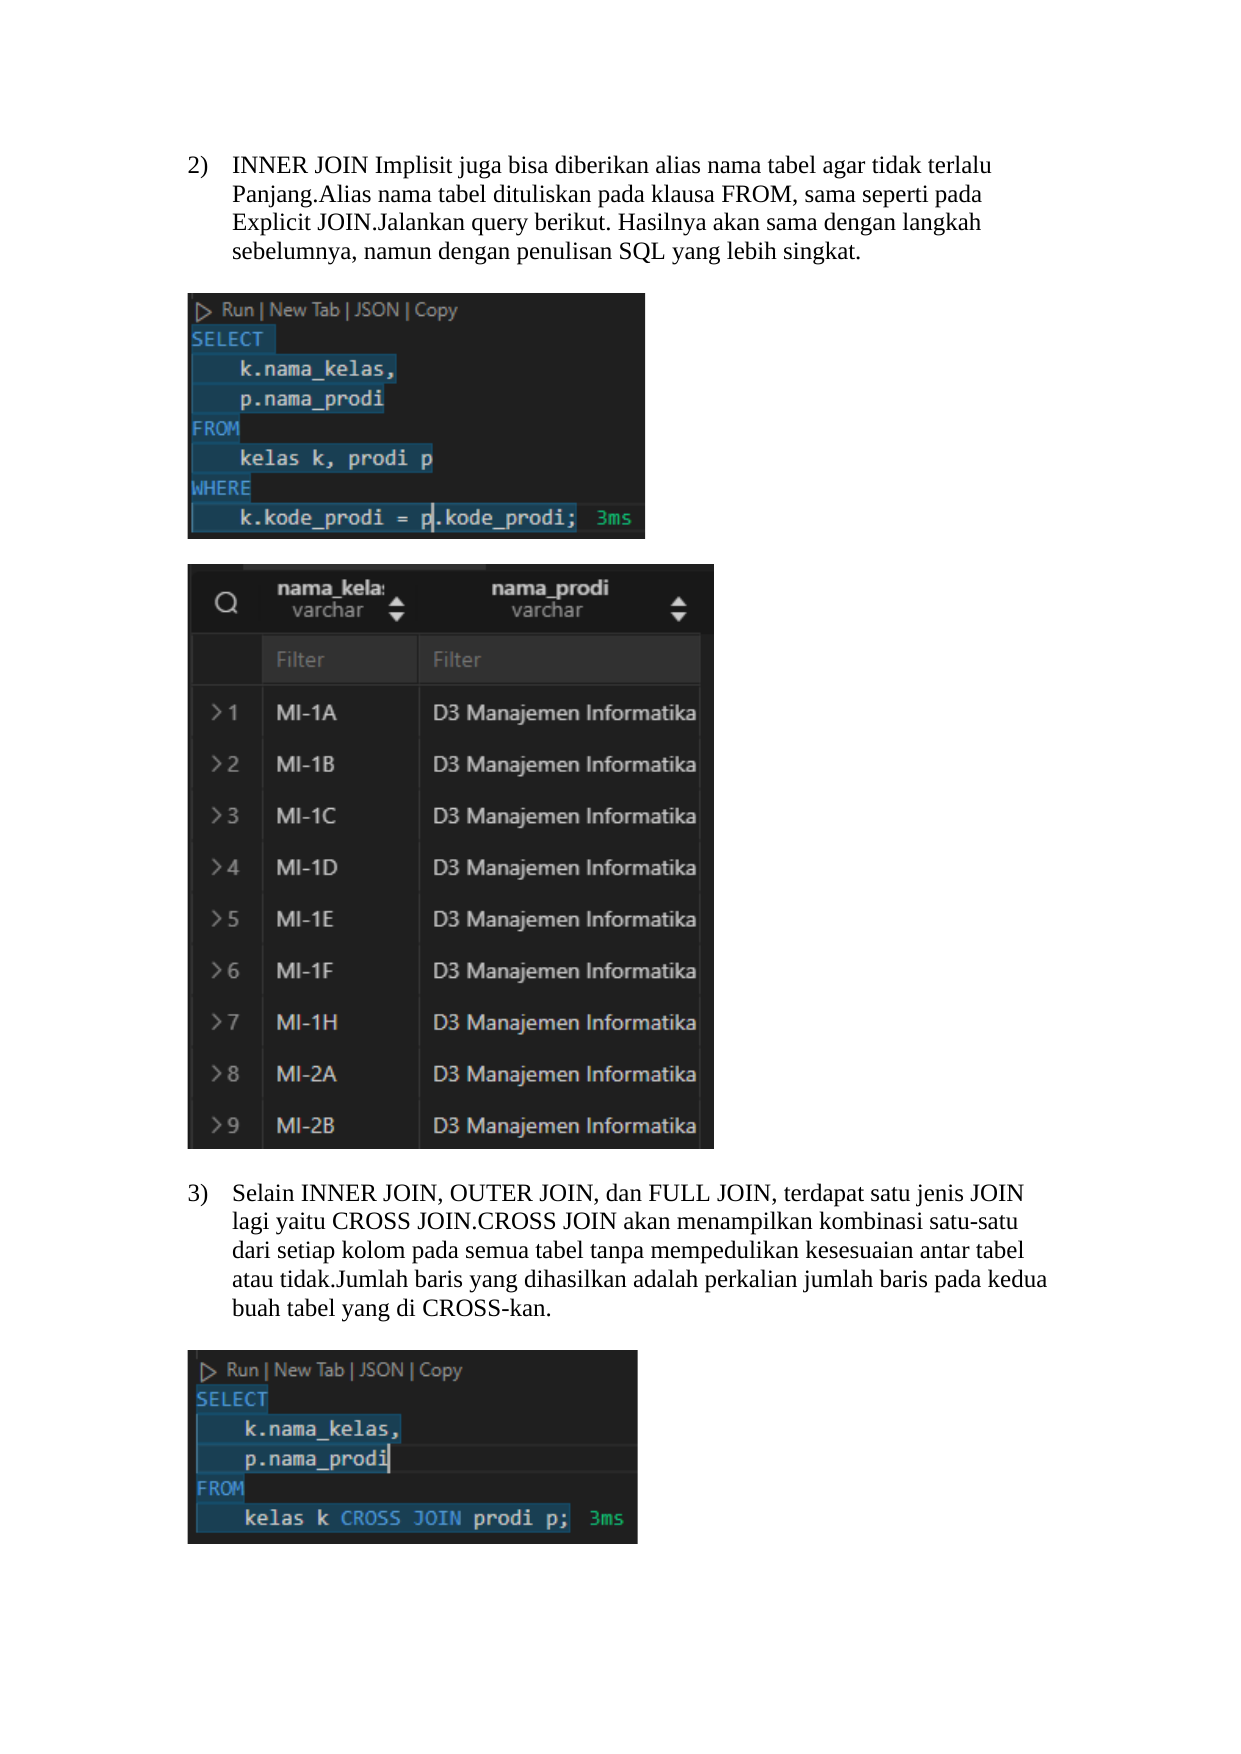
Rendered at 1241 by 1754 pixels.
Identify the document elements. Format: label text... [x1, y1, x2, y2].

picture [187, 293, 646, 539]
list INNER JOIN Implisit juga bisa diberikan alias nama tabel agar tidak terlalu Panjang.Alias nama tabel dituliskan pada klausa FROM, sama seperti pada Explicit JOIN.Jalankan query berikut. Hasilnya akan sama dengan langkah sebelumnya, namun dengan penulisan SQL yang lebih singkat. [187, 150, 1053, 265]
list Selain INNER JOIN, OUTER JOIN, dan FULL JOIN, terdapat satu jenis JOIN lagi yaitu CROSS JOIN.CROSS JOIN akan menampilkan kombinasi satu-satu dari setiap kolom pada semua tabel tanpa mempedulikan kesesuaian antar tabel atau tidak.Jumlah baris yang dihasilkan adalah perkalian jumlah baris pada kedua buah tabel yang di CROSS-kan. [187, 1178, 1053, 1321]
picture [187, 1350, 638, 1544]
picture [187, 564, 714, 1149]
